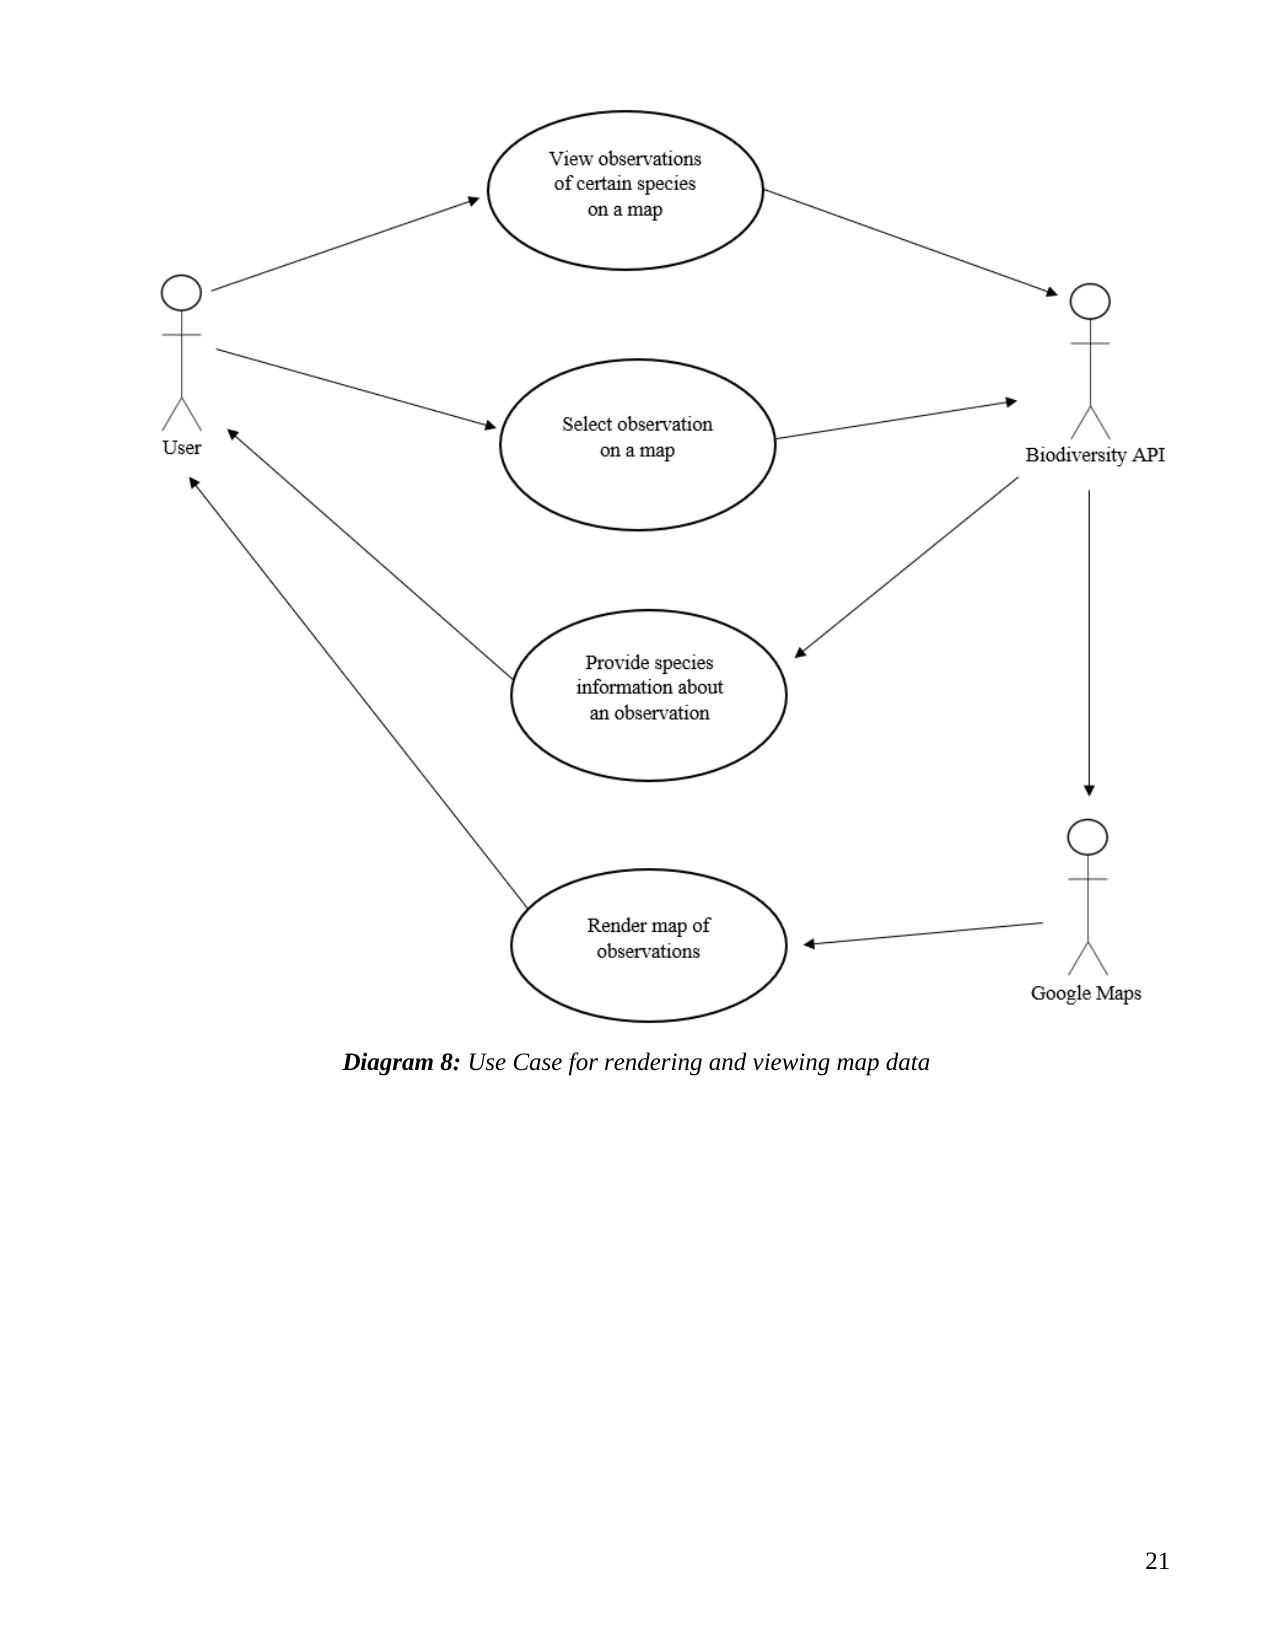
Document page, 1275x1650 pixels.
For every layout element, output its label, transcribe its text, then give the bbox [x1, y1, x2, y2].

text Diagram 8: Use Case for rendering and viewing map data [105, 1047, 1170, 1075]
picture [105, 105, 1170, 1028]
